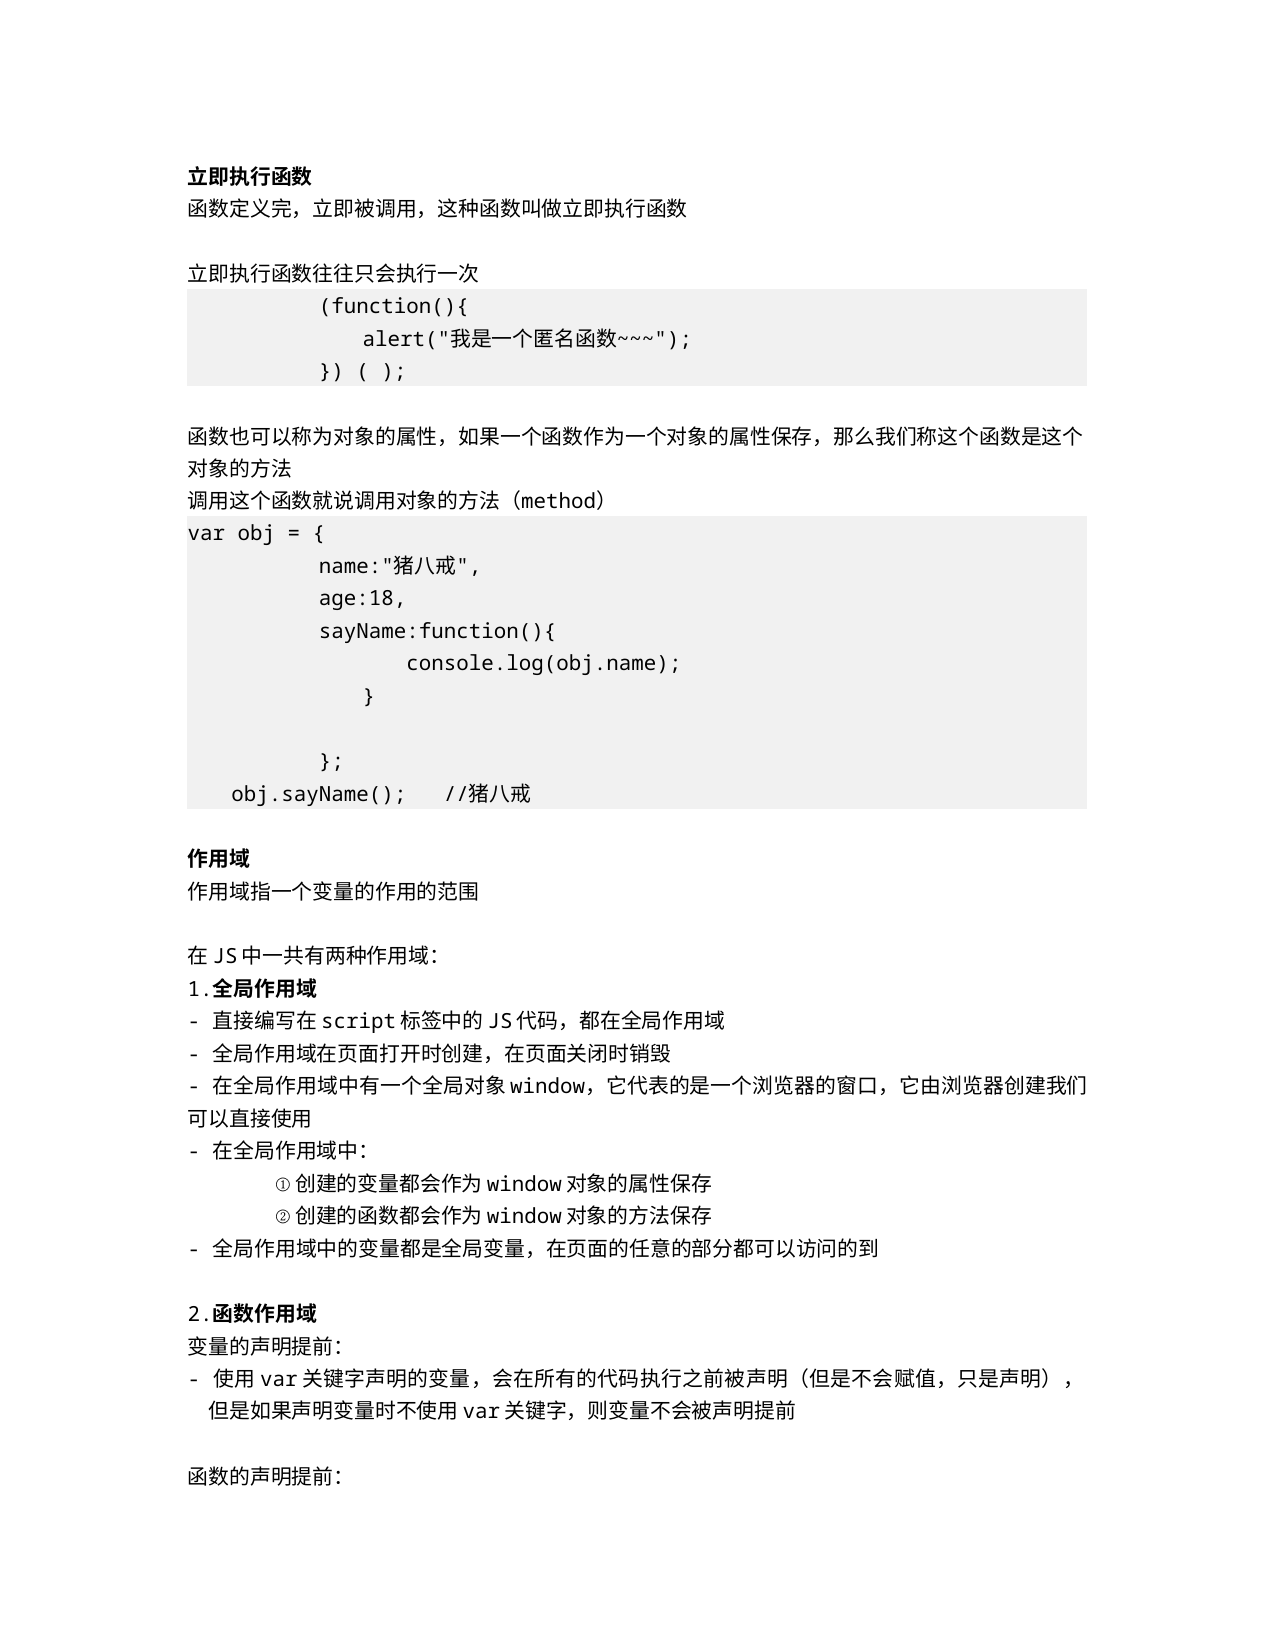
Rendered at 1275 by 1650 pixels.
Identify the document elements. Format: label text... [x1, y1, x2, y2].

list ①创建的变量都会作为window对象的属性保存 [187, 1166, 1087, 1199]
list 调用这个函数就说调用对象的方法（method） [187, 484, 1087, 516]
list obj.sayName(); //猪八戒 [187, 776, 1087, 809]
list ②创建的函数都会作为window对象的方法保存 [187, 1199, 1087, 1231]
list 作用域指一个变量的作用的范围 [187, 874, 1087, 906]
list - 在全局作用域中有一个全局对象window，它代表的是一个浏览器的窗口，它由浏览器创建我们可以直接使用 [187, 1069, 1087, 1134]
list alert("我是一个匿名函数~~~"); [187, 321, 1087, 354]
list name:"猪八戒", [187, 549, 1087, 581]
list 1.全局作用域 [187, 971, 1087, 1004]
list var obj = { [187, 516, 1087, 549]
list 函数定义完，立即被调用，这种函数叫做立即执行函数 [187, 191, 1087, 224]
list age:18, [187, 581, 1087, 614]
list 2.函数作用域 [187, 1296, 1087, 1329]
list - 直接编写在script标签中的JS代码，都在全局作用域 [187, 1004, 1087, 1036]
list } [187, 679, 1087, 711]
list - 全局作用域中的变量都是全局变量，在页面的任意的部分都可以访问的到 [187, 1231, 1087, 1264]
list 作用域 [187, 841, 1087, 874]
list - 在全局作用域中： [187, 1134, 1087, 1166]
list 函数也可以称为对象的属性，如果一个函数作为一个对象的属性保存，那么我们称这个函数是这个对象的方法 [187, 419, 1087, 484]
list 立即执行函数往往只会执行一次 [187, 256, 1087, 289]
list 立即执行函数 [187, 159, 1087, 191]
list sayName:function(){ [187, 614, 1087, 646]
list (function(){ [187, 289, 1087, 321]
list }) ( ); [187, 354, 1087, 386]
list }; [187, 744, 1087, 776]
list - 使用var关键字声明的变量，会在所有的代码执行之前被声明（但是不会赋值，只是声明），但是如果声明变量时不使用var关键字，则变量不会被声明提前 [187, 1361, 1087, 1426]
list 在JS中一共有两种作用域： [187, 939, 1087, 971]
list console.log(obj.name); [187, 646, 1087, 679]
list 函数的声明提前： [187, 1459, 1087, 1491]
list 变量的声明提前： [187, 1329, 1087, 1361]
list - 全局作用域在页面打开时创建，在页面关闭时销毁 [187, 1036, 1087, 1069]
